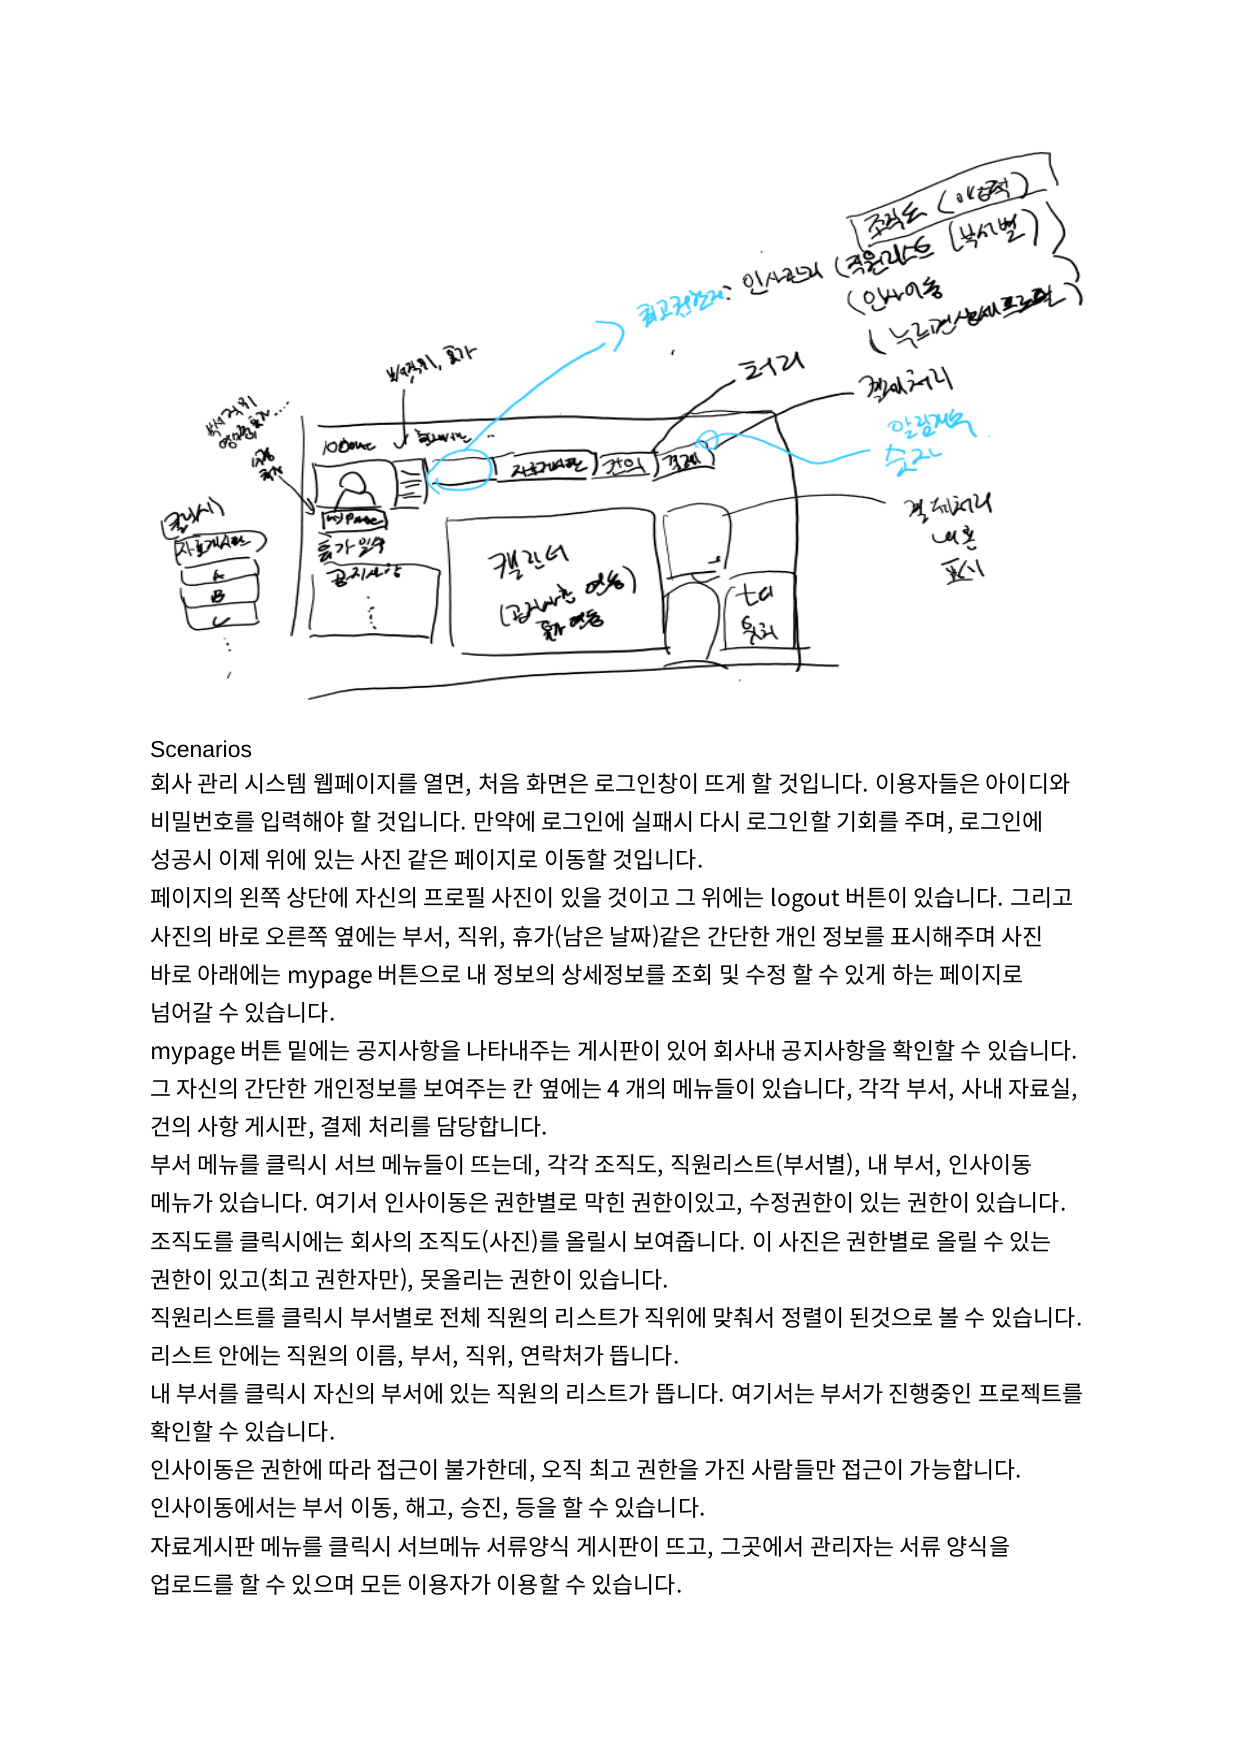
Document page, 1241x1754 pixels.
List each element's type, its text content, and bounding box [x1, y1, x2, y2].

text 직원리스트를 클릭시 부서별로 전체 직원의 리스트가 직위에 맞춰서 정렬이 된것으로 볼 수 있습니다. 리스트 안에는 직원의 이름, 부서, 직위, 연락처가 뜹니다. [150, 1300, 1090, 1371]
text 조직도를 클릭시에는 회사의 조직도(사진)를 올릴시 보여줍니다. 이 사진은 권한별로 올릴 수 있는 권한이 있고(최고 권한자만), 못올리는 권한이 있습니다. [150, 1223, 1090, 1295]
text 내 부서를 클릭시 자신의 부서에 있는 직원의 리스트가 뜹니다. 여기서는 부서가 진행중인 프로젝트를 확인할 수 있습니다. [150, 1376, 1090, 1447]
text 인사이동은 권한에 따라 접근이 불가한데, 오직 최고 권한을 가진 사람들만 접근이 가능합니다. 인사이동에서는 부서 이동, 해고, 승진, 등을 할 수 있습니다. [150, 1452, 1090, 1523]
text 그 자신의 간단한 개인정보를 보여주는 칸 옆에는 4개의 메뉴들이 있습니다, 각각 부서, 사내 자료실, 건의 사항 게시판, 결제 처리를 담당합니다. [150, 1071, 1090, 1142]
text 부서 메뉴를 클릭시 서브 메뉴들이 뜨는데, 각각 조직도, 직원리스트(부서별), 내 부서, 인사이동 메뉴가 있습니다. 여기서 인사이동은 권한별로 막힌 권한이있고, 수정권한이 있는 권한이 있습니다. [150, 1147, 1090, 1218]
text 회사 관리 시스템 웹페이지를 열면, 처음 화면은 로그인창이 뜨게 할 것입니다. 이용자들은 아이디와 비밀번호를 입력해야 할 것입니다. 만약에 로그인에 실패시 다시 로그인할 기회를 주며, 로그인에 성공시 이제 위에 있는 사진 같은 페이지로 이동할 것입니다. [150, 766, 1090, 875]
text 페이지의 왼쪽 상단에 자신의 프로필 사진이 있을 것이고 그 위에는 logout버튼이 있습니다. 그리고 사진의 바로 오른쪽 옆에는 부서, 직위, 휴가(남은 날짜)같은 간단한 개인 정보를 표시해주며 사진 바로 아래에는 mypage버튼으로 내 정보의 상세정보를 조회 및 수정 할 수 있게 하는 페이지로 넘어갈 수 있습니다. [150, 880, 1090, 1028]
text 자료게시판 메뉴를 클릭시 서브메뉴 서류양식 게시판이 뜨고, 그곳에서 관리자는 서류 양식을 업로드를 할 수 있으며 모든 이용자가 이용할 수 있습니다. [150, 1528, 1090, 1600]
text mypage버튼 밑에는 공지사항을 나타내주는 게시판이 있어 회사내 공지사항을 확인할 수 있습니다. [150, 1033, 1090, 1066]
text Scenarios [150, 736, 1090, 762]
picture [150, 150, 1091, 702]
